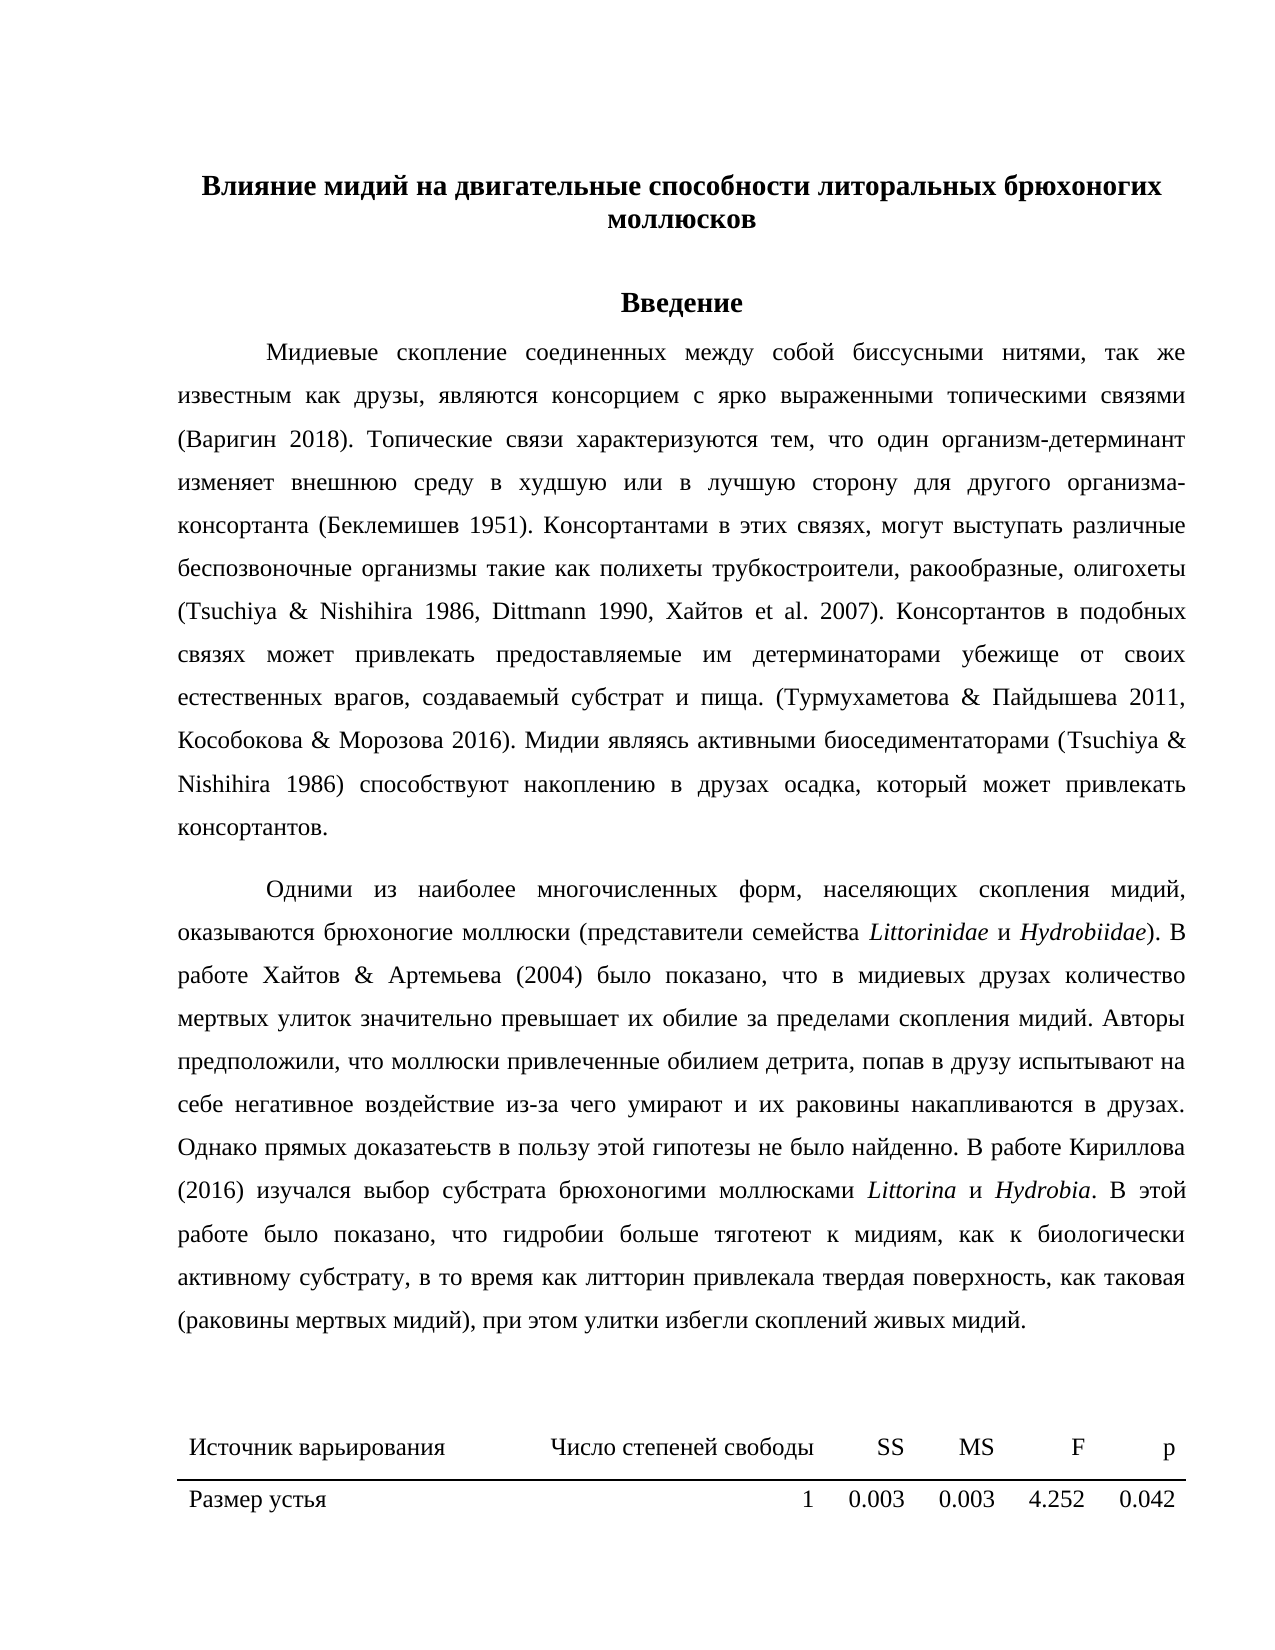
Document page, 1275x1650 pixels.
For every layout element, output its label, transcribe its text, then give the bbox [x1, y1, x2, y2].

table_header SS [825, 1429, 916, 1479]
table_cell Размер устья [177, 1481, 497, 1531]
table_header Число степеней свободы [497, 1429, 825, 1479]
subtitle Введение [177, 285, 1186, 319]
table_header F [1006, 1429, 1096, 1479]
title Влияние мидий на двигательные способности литоральных брюхоногих моллюсков [177, 168, 1186, 235]
table_cell 0.042 [1096, 1481, 1186, 1531]
text Одними из наиболее многочисленных форм, населяющих скопления мидий, оказываются брюхоногие моллюски (представители семейства Littorinidae и Hydrobiidae). В работе Хайтов & Артемьева (2004) было показано, что в мидиевых друзах количество мертвых улиток значительно превышает их обилие за пределами скопления мидий. Авторы предположили, что моллюски привлеченные обилием детрита, попав в друзу испытывают на себе негативное воздействие из-за чего умирают и их раковины накапливаются в друзах. Однако прямых доказатеьств в пользу этой гипотезы не было найденно. В работе Кириллова (2016) изучался выбор субстрата брюхоногими моллюсками Littorina и Hydrobia. В этой работе было показано, что гидробии больше тяготеют к мидиям, как к биологически активному субстрату, в то время как литторин привлекала твердая поверхность, как таковая (раковины мертвых мидий), при этом улитки избегли скоплений живых мидий. [177, 874, 1186, 1334]
text Мидиевые скопление соединенных между собой биссусными нитями, так же известным как друзы, являются консорцием с ярко выраженными топическими связями (Варигин 2018). Топические связи характеризуются тем, что один организм-детерминант изменяет внешнюю среду в худшую или в лучшую сторону для другого организма-консортанта (Беклемишев 1951). Консортантами в этих связях, могут выступать различные беспозвоночные организмы такие как полихеты трубкостроители, ракообразные, олигохеты (Tsuchiya & Nishihira 1986, Dittmann 1990, Хайтов et al. 2007). Консортантов в подобных связях может привлекать предоставляемые им детерминаторами убежище от своих естественных врагов, создаваемый субстрат и пища. (Турмухаметова & Пайдышева 2011, Кособокова & Морозова 2016). Мидии являясь активными биоседиментаторами (Tsuchiya & Nishihira 1986) способствуют накоплению в друзах осадка, который может привлекать консортантов. [177, 337, 1186, 841]
table_header MS [916, 1429, 1006, 1479]
table_header p [1096, 1429, 1186, 1479]
table_cell 4.252 [1006, 1481, 1096, 1531]
table_header Источник варьирования [177, 1429, 497, 1479]
table_cell 0.003 [916, 1481, 1006, 1531]
table_cell 1 [497, 1481, 825, 1531]
table_cell 0.003 [825, 1481, 916, 1531]
